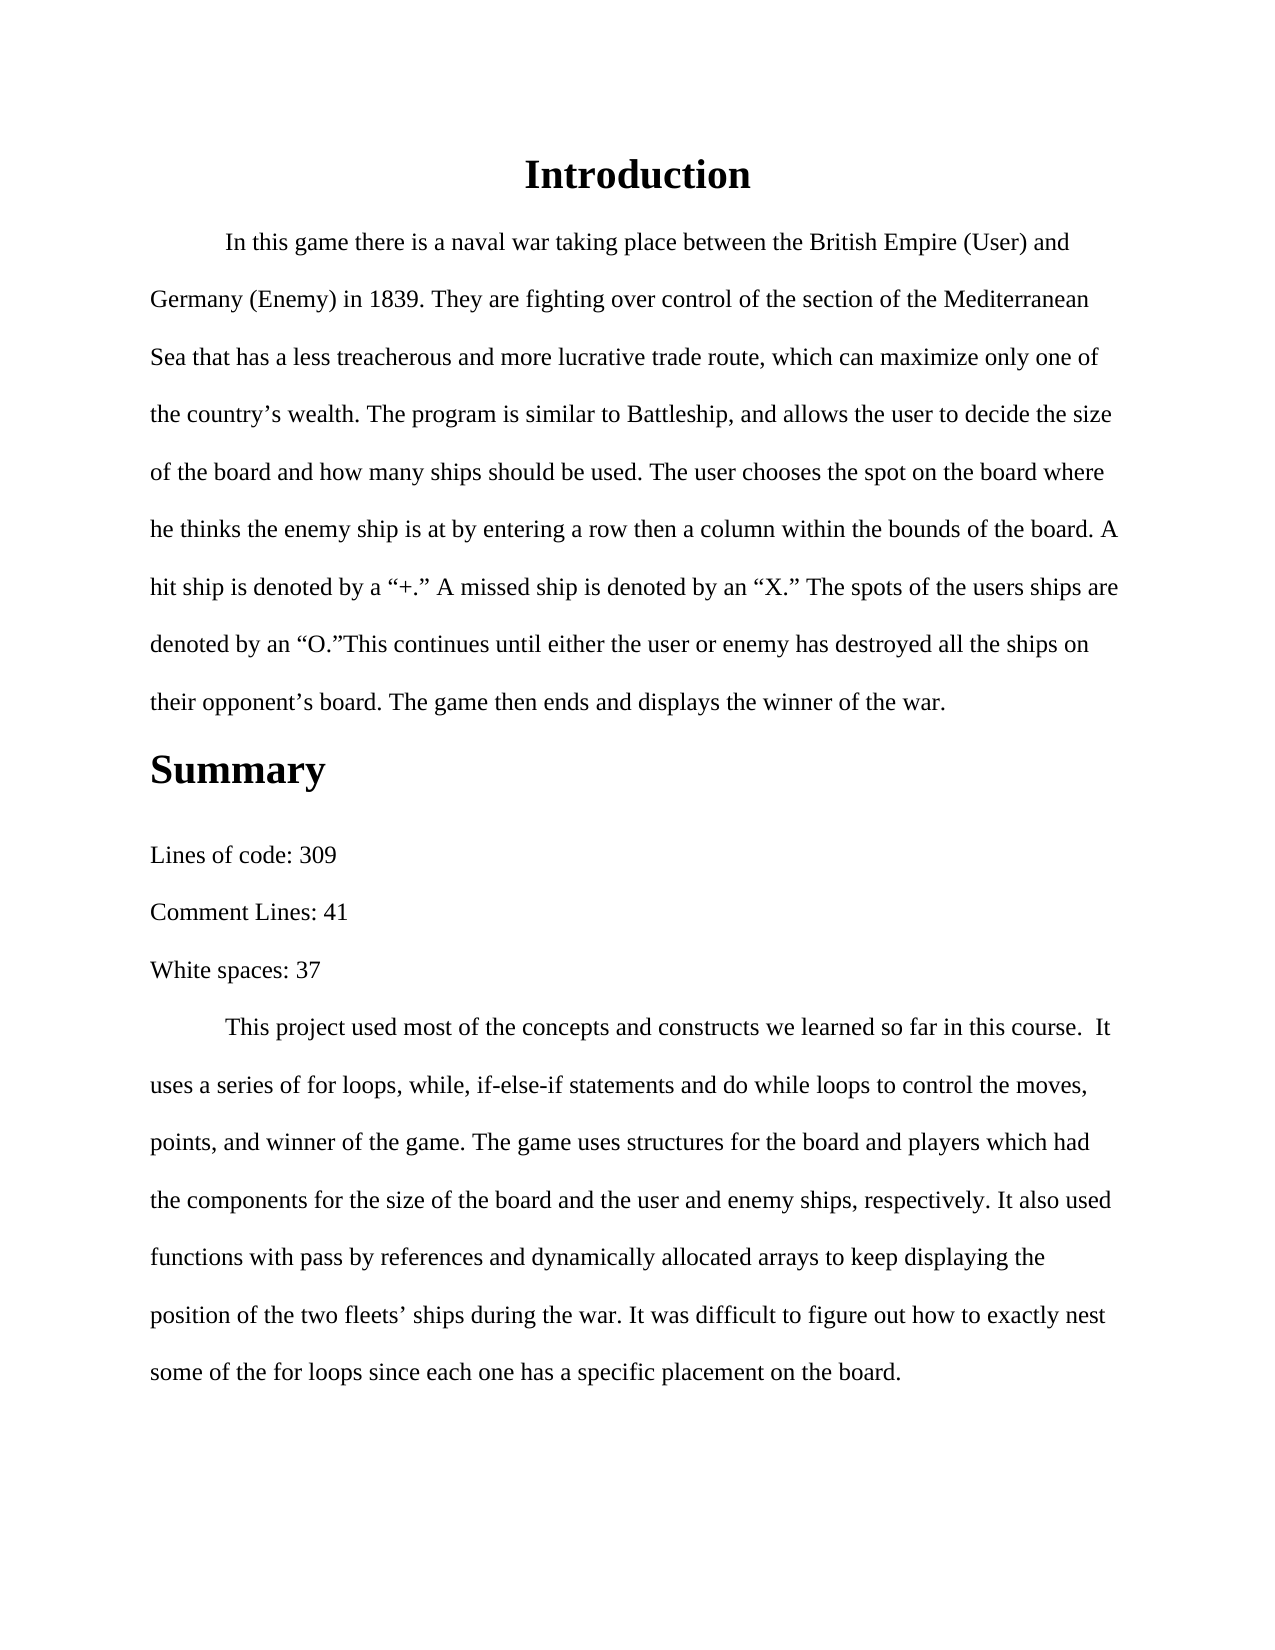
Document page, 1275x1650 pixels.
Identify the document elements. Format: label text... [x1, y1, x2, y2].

text Introduction [150, 150, 1125, 198]
text This project used most of the concepts and constructs we learned so far in this course. It uses a series of for loops, while, if-else-if statements and do while loops to control the moves, points, and winner of the game. The game uses structures for the board and players which had the components for the size of the board and the user and enemy ships, respectively. It also used functions with pass by references and dynamically allocated arrays to keep displaying the position of the two fleets’ ships during the war. It was difficult to figure out how to exactly nest some of the for loops since each one has a specific placement on the board. [150, 1012, 1125, 1386]
text Summary [150, 744, 1125, 792]
text White spaces: 37 [150, 955, 1125, 984]
text Comment Lines: 41 [150, 897, 1125, 926]
text Lines of code: 309 [150, 840, 1125, 869]
text In this game there is a naval war taking place between the British Empire (User) and Germany (Enemy) in 1839. They are fighting over control of the section of the Mediterranean Sea that has a less treacherous and more lucrative trade route, which can maximize only one of the country’s wealth. The program is similar to Battleship, and allows the user to decide the size of the board and how many ships should be used. The user chooses the spot on the board where he thinks the enemy ship is at by entering a row then a column within the bounds of the board. A hit ship is denoted by a “+.” A missed ship is denoted by an “X.” The spots of the users ships are denoted by an “O.”This continues until either the user or enemy has destroyed all the ships on their opponent’s board. The game then ends and displays the winner of the war. [150, 227, 1125, 715]
